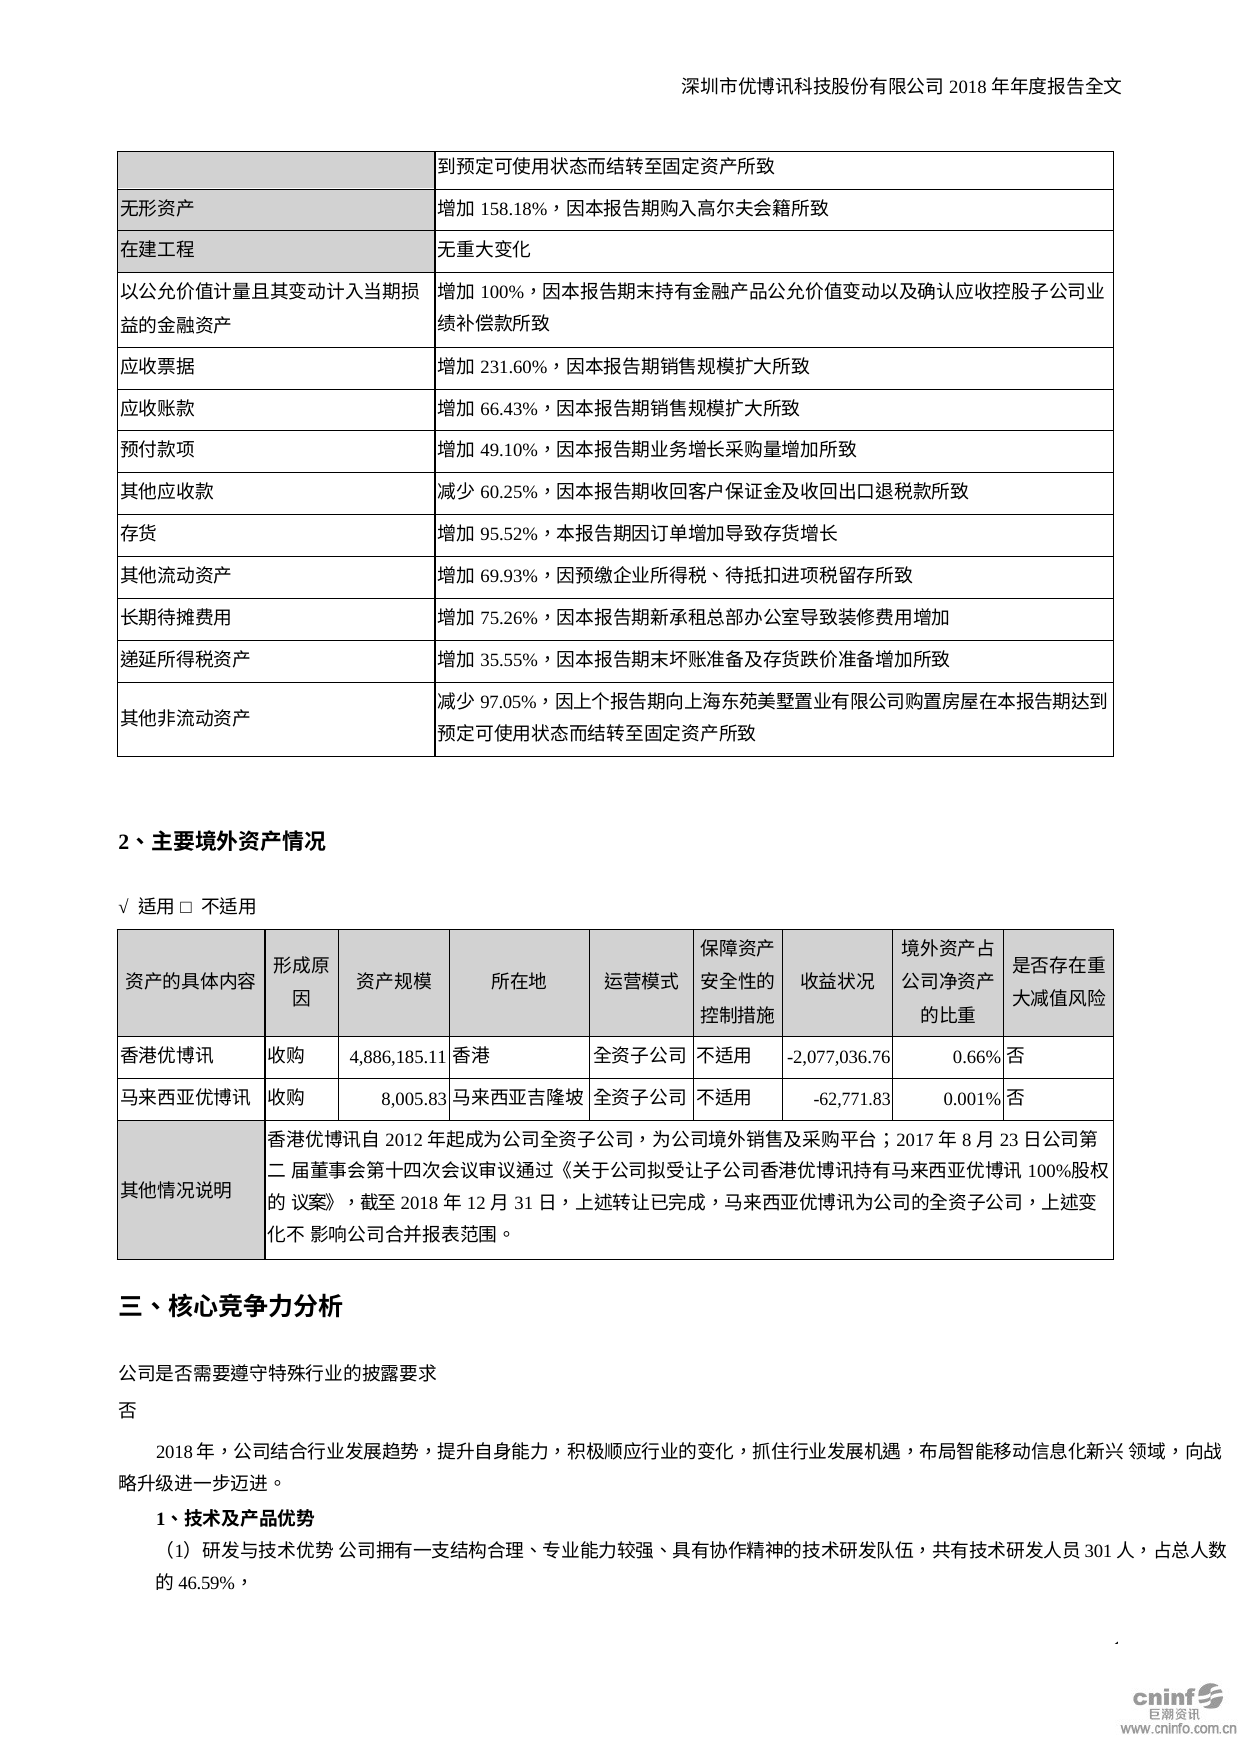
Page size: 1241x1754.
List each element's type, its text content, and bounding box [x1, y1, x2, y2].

table_header 形成原 因 [266, 930, 338, 1036]
table_cell 在建工程 [118, 231, 434, 272]
table_cell 应收票据 [118, 348, 434, 388]
table_cell 增加 66.43%，因本报告期销售规模扩大所致 [436, 390, 1113, 430]
table_cell 增加 100%，因本报告期末持有金融产品公允价值变动以及确认应收控股子公司业 绩补偿款所致 [436, 273, 1113, 347]
table_cell 不适用 [694, 1037, 782, 1078]
table_cell 以公允价值计量且其变动计入当期损 益的金融资产 [118, 273, 434, 347]
table_cell 不适用 [694, 1079, 782, 1119]
table_cell -2,077,036.76 [783, 1037, 892, 1078]
table_cell 其他非流动资产 [118, 683, 434, 756]
table_cell 减少 60.25%，因本报告期收回客户保证金及收回出口退税款所致 [436, 473, 1113, 514]
subtitle 三、核心竞争力分析 [118, 1288, 1122, 1322]
table_cell 0.001% [893, 1079, 1003, 1119]
table_cell 增加 158.18%，因本报告期购入高尔夫会籍所致 [436, 190, 1113, 230]
table_cell 收购 [266, 1079, 338, 1119]
table_cell 否 [1004, 1079, 1113, 1119]
table_header 资产规模 [339, 930, 449, 1036]
table_cell 减少 97.05%，因上个报告期向上海东苑美墅置业有限公司购置房屋在本报告期达到 预定可使用状态而结转至固定资产所致 [436, 683, 1113, 756]
table_cell 其他流动资产 [118, 557, 434, 598]
table_cell 递延所得税资产 [118, 641, 434, 682]
table_cell 否 [1004, 1037, 1113, 1078]
table_cell 应收账款 [118, 390, 434, 430]
table_cell 香港优博讯 [118, 1037, 264, 1078]
table_header 所在地 [450, 930, 589, 1036]
table_cell 8,005.83 [339, 1079, 449, 1119]
table_header 境外资产占 公司净资产 的比重 [893, 930, 1003, 1036]
table_cell 其他情况说明 [118, 1121, 264, 1259]
table_cell 存货 [118, 515, 434, 556]
table_cell 无重大变化 [436, 231, 1113, 272]
table_header 到预定可使用状态而结转至固定资产所致 [436, 152, 1113, 188]
subtitle 2、主要境外资产情况 [118, 826, 1122, 856]
table_cell 全资子公司 [590, 1079, 693, 1119]
table_cell 长期待摊费用 [118, 599, 434, 640]
table_header 是否存在重 大减值风险 [1004, 930, 1113, 1036]
table_cell 0.66% [893, 1037, 1003, 1078]
text 公司是否需要遵守特殊行业的披露要求 否 [118, 1360, 439, 1423]
table_cell 其他应收款 [118, 473, 434, 514]
table_header 保障资产 安全性的 控制措施 [694, 930, 782, 1036]
table_cell 香港优博讯自 2012 年起成为公司全资子公司，为公司境外销售及采购平台；2017 年 8 月 23 日公司第二 届董事会第十四次会议审议通过《关于公司拟受让子公司香港优博讯持有马来西亚优博讯 100%股权的 议案》，截至 2018 年 12 月 31 日，上述转让已完成，马来西亚优博讯为公司的全资子公司，上述变化不 影响公司合并报表范围。 [266, 1121, 1113, 1259]
table_cell 增加 69.93%，因预缴企业所得税、待抵扣进项税留存所致 [436, 557, 1113, 598]
table_cell 无形资产 [118, 190, 434, 230]
table_cell 增加 231.60%，因本报告期销售规模扩大所致 [436, 348, 1113, 388]
table_header 资产的具体内容 [118, 930, 264, 1036]
table_header [118, 152, 434, 188]
table_header 收益状况 [783, 930, 892, 1036]
picture [1115, 1680, 1240, 1737]
table_cell 增加 49.10%，因本报告期业务增长采购量增加所致 [436, 431, 1113, 472]
table_cell 4,886,185.11 [339, 1037, 449, 1078]
table_cell 增加 75.26%，因本报告期新承租总部办公室导致装修费用增加 [436, 599, 1113, 640]
table_cell 收购 [266, 1037, 338, 1078]
table_cell 预付款项 [118, 431, 434, 472]
subtitle 1、技术及产品优势 [156, 1505, 1122, 1531]
text √ 适用 □ 不适用 [118, 893, 1122, 919]
table_cell -62,771.83 [783, 1079, 892, 1119]
table_header 运营模式 [590, 930, 693, 1036]
table_cell 马来西亚优博讯 [118, 1079, 264, 1119]
table_cell 马来西亚吉隆坡 [450, 1079, 589, 1119]
text 2018年，公司结合行业发展趋势，提升自身能力，积极顺应行业的变化，抓住行业发展机遇，布局智能移动信息化新兴 领域，向战略升级进一步迈进。 [118, 1438, 1240, 1496]
table_cell 全资子公司 [590, 1037, 693, 1078]
table_cell 香港 [450, 1037, 589, 1078]
text （1）研发与技术优势 公司拥有一支结构合理、专业能力较强、具有协作精神的技术研发队伍，共有技术研发人员301人，占总人数的46.59%， [156, 1537, 1240, 1595]
table_cell 增加 95.52%，本报告期因订单增加导致存货增长 [436, 515, 1113, 556]
table_cell 增加 35.55%，因本报告期末坏账准备及存货跌价准备增加所致 [436, 641, 1113, 682]
